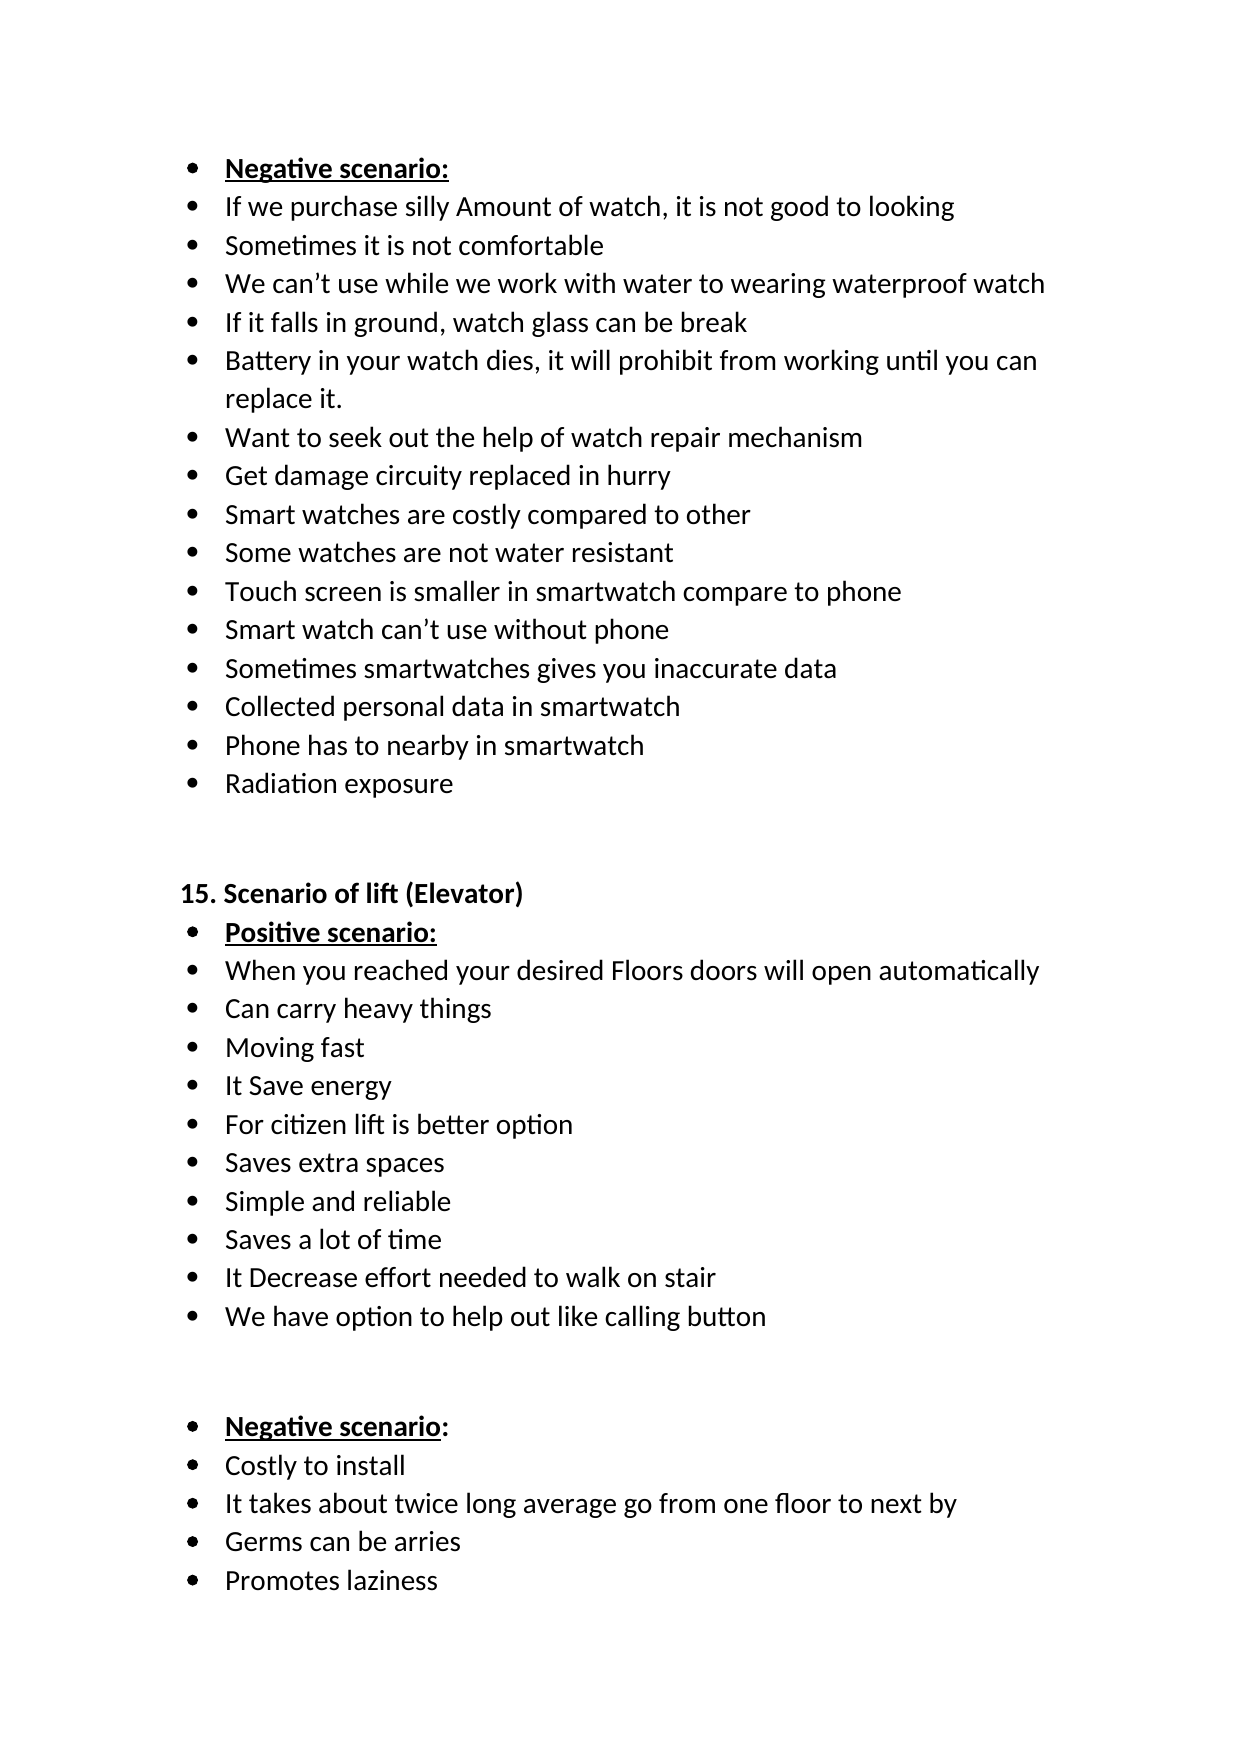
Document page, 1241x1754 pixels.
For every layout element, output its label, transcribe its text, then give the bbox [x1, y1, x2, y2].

list It Save energy [187, 1067, 1090, 1103]
list Positive scenario: [187, 914, 1090, 949]
list Promotes laziness [187, 1562, 1090, 1598]
list Get damage circuity replaced in hurry [187, 457, 1090, 493]
list Simple and reliable [187, 1183, 1090, 1218]
list Radiation exposure [187, 765, 1090, 801]
list When you reached your desired Floors doors will open automatically [187, 952, 1090, 988]
list Collected personal data in smartwatch [187, 688, 1090, 724]
list It Decrease effort needed to walk on stair [187, 1259, 1090, 1295]
list Negative scenario: [187, 150, 1090, 186]
list Want to seek out the help of watch repair mechanism [187, 419, 1090, 455]
list We can’t use while we work with water to wearing waterproof watch [187, 265, 1090, 301]
list Smart watch can’t use without phone [187, 611, 1090, 647]
list Sometimes it is not comfortable [187, 227, 1090, 262]
list For citizen lift is better option [187, 1106, 1090, 1141]
list Sometimes smartwatches gives you inaccurate data [187, 650, 1090, 685]
list Some watches are not water resistant [187, 534, 1090, 570]
list Phone has to nearby in smartwatch [187, 727, 1090, 762]
list Moving fast [187, 1029, 1090, 1064]
list Costly to install [187, 1447, 1090, 1482]
list It takes about twice long average go from one floor to next by [187, 1485, 1090, 1521]
list Touch screen is smaller in smartwatch compare to phone [187, 573, 1090, 608]
list If we purchase silly Amount of watch, it is not good to looking [187, 188, 1090, 224]
list If it falls in ground, watch glass can be break [187, 304, 1090, 339]
list Negative scenario: [187, 1408, 1090, 1444]
list Saves a lot of time [187, 1221, 1090, 1257]
list Smart watches are costly compared to other [187, 496, 1090, 532]
list Can carry heavy things [187, 991, 1090, 1026]
list Battery in your watch dies, it will prohibit from working until you can replace it. [187, 342, 1090, 416]
list Scenario of lift (Elevator) [179, 875, 1090, 911]
list We have option to help out like calling button [187, 1298, 1090, 1334]
list Saves extra spaces [187, 1144, 1090, 1180]
list Germs can be arries [187, 1523, 1090, 1559]
